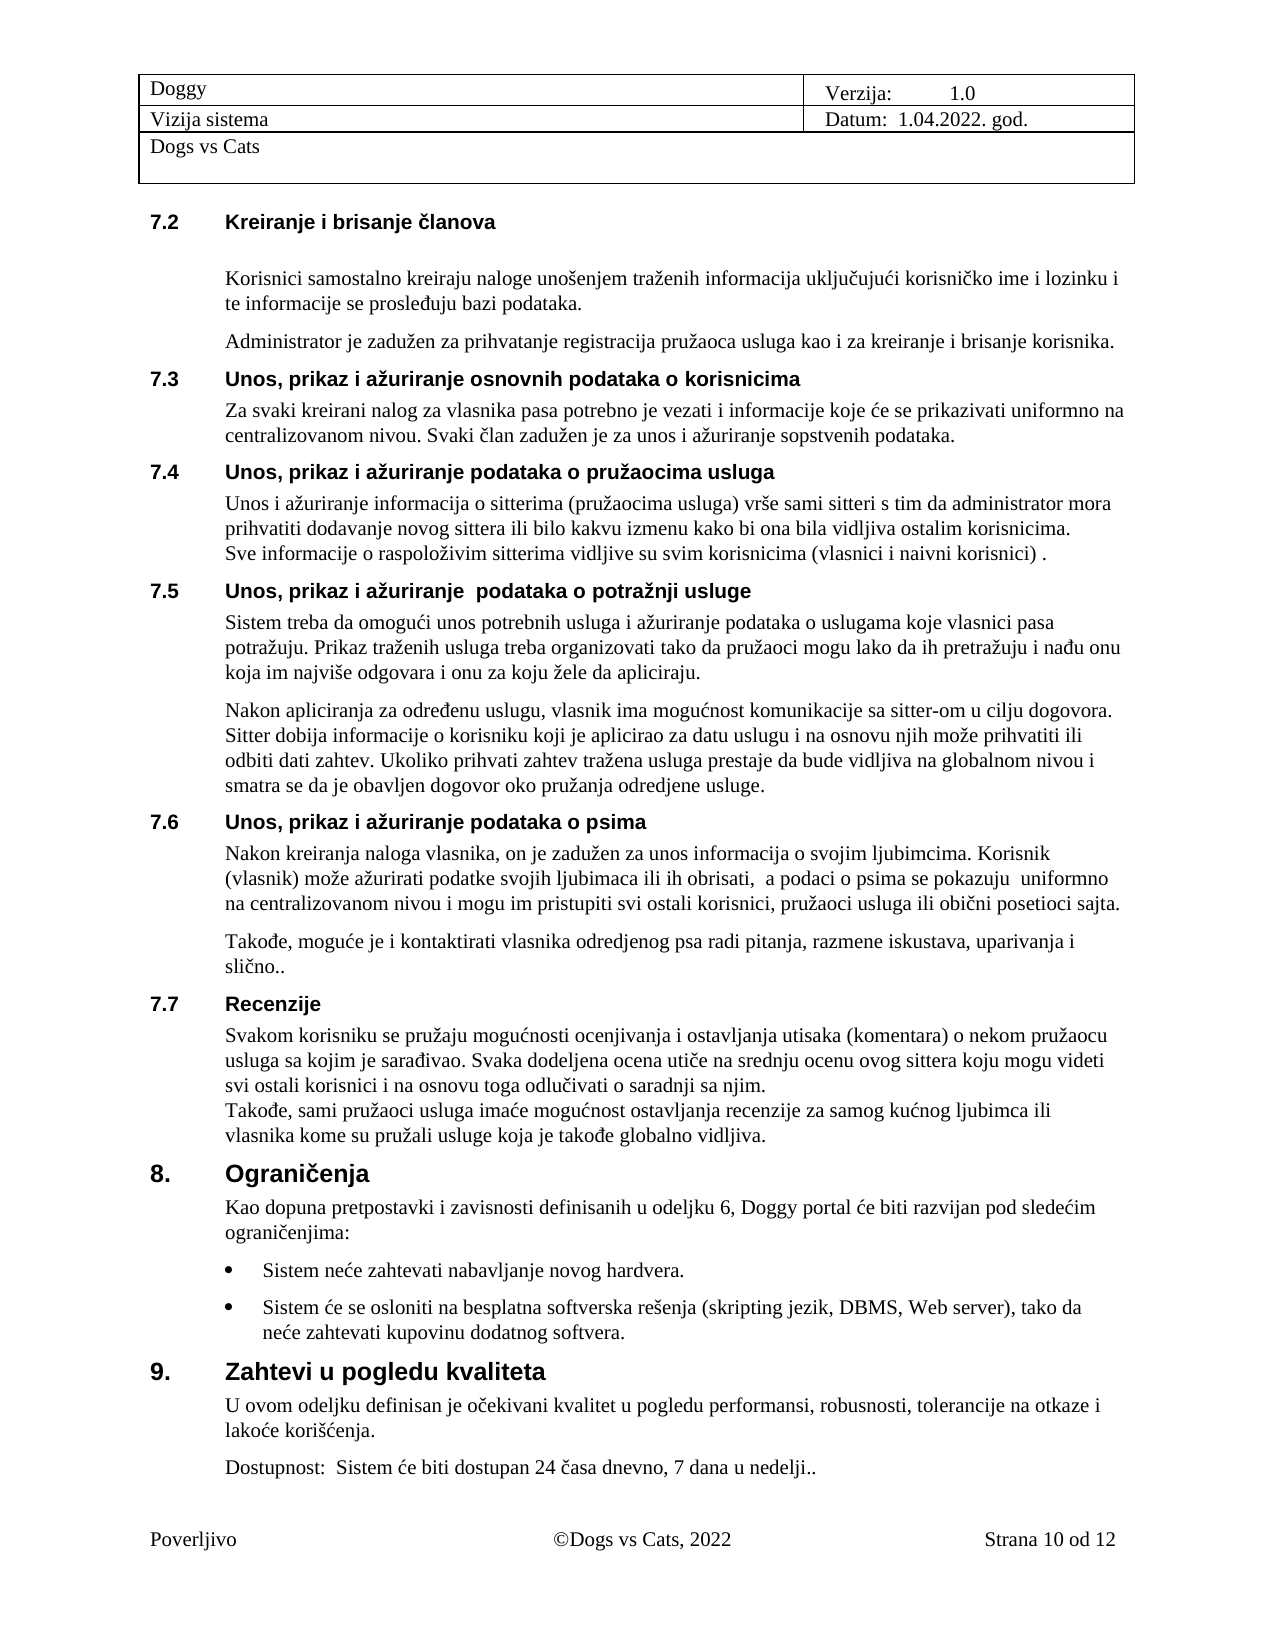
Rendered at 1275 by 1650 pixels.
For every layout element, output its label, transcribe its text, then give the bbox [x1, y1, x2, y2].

subtitle Zahtevi u pogledu kvaliteta [150, 1357, 1125, 1385]
subtitle Unos, prikaz i ažuriranje podataka o potražnji usluge [150, 578, 1125, 603]
text Nakon kreiranja naloga vlasnika, on je zadužen za unos informacija o svojim ljubimcima. Korisnik (vlasnik) može ažurirati podatke svojih ljubimaca ili ih obrisati, a podaci o psima se pokazuju uniformno na centralizovanom nivou i mogu im pristupiti svi ostali korisnici, pružaoci usluga ili obični posetioci sajta. [225, 840, 1125, 915]
text Takođe, sami pružaoci usluga imaće mogućnost ostavljanja recenzije za samog kućnog ljubimca ili vlasnika kome su pružali usluge koja je takođe globalno vidljiva. [225, 1097, 1125, 1147]
subtitle Recenzije [150, 990, 1125, 1015]
text Unos i ažuriranje informacija o sitterima (pružaocima usluga) vrše sami sitteri s tim da administrator mora prihvatiti dodavanje novog sittera ili bilo kakvu izmenu kako bi ona bila vidljiva ostalim korisnicima. [225, 490, 1125, 540]
text U ovom odeljku definisan je očekivani kvalitet u pogledu performansi, robusnosti, tolerancije na otkaze i lakoće korišćenja. [225, 1392, 1125, 1442]
text Takođe, moguće je i kontaktirati vlasnika odredjenog psa radi pitanja, razmene iskustava, uparivanja i slično.. [225, 928, 1125, 978]
text Za svaki kreirani nalog za vlasnika pasa potrebno je vezati i informacije koje će se prikazivati uniformno na centralizovanom nivou. Svaki član zadužen je za unos i ažuriranje sopstvenih podataka. [225, 397, 1125, 447]
subtitle Ograničenja [150, 1159, 1125, 1188]
text Svakom korisniku se pružaju mogućnosti ocenjivanja i ostavljanja utisaka (komentara) o nekom pružaocu usluga sa kojim je sarađivao. Svaka dodeljena ocena utiče na srednju ocenu ovog sittera koju mogu videti svi ostali korisnici i na osnovu toga odlučivati o saradnji sa njim. [225, 1022, 1125, 1097]
text Kao dopuna pretpostavki i zavisnosti definisanih u odeljku 6, Doggy portal će biti razvijan pod sledećim ograničenjima: [225, 1194, 1125, 1244]
text Nakon apliciranja za određenu uslugu, vlasnik ima mogućnost komunikacije sa sitter-om u cilju dogovora. Sitter dobija informacije o korisniku koji je aplicirao za datu uslugu i na osnovu njih može prihvatiti ili odbiti dati zahtev. Ukoliko prihvati zahtev tražena usluga prestaje da bude vidljiva na globalnom nivou i smatra se da je obavljen dogovor oko pružanja odredjene usluge. [225, 697, 1125, 797]
subtitle Kreiranje i brisanje članova [150, 209, 1125, 234]
subtitle Unos, prikaz i ažuriranje podataka o psima [150, 809, 1125, 834]
text Sve informacije o raspoloživim sitterima vidljive su svim korisnicima (vlasnici i naivni korisnici) . [225, 540, 1125, 565]
list Sistem će se osloniti na besplatna softverska rešenja (skripting jezik, DBMS, Web server), tako da neće zahtevati kupovinu dodatnog softvera. [225, 1294, 1125, 1344]
subtitle Unos, prikaz i ažuriranje podataka o pružaocima usluga [150, 459, 1125, 484]
subtitle Unos, prikaz i ažuriranje osnovnih podataka o korisnicima [150, 365, 1125, 390]
text Dostupnost: Sistem će biti dostupan 24 časa dnevno, 7 dana u nedelji.. [225, 1454, 1125, 1479]
list Sistem neće zahtevati nabavljanje novog hardvera. [225, 1257, 1125, 1282]
text Sistem treba da omogući unos potrebnih usluga i ažuriranje podataka o uslugama koje vlasnici pasa potražuju. Prikaz traženih usluga treba organizovati tako da pružaoci mogu lako da ih pretražuju i nađu onu koja im najviše odgovara i onu za koju žele da apliciraju. [225, 609, 1125, 684]
text Administrator je zadužen za prihvatanje registracija pružaoca usluga kao i za kreiranje i brisanje korisnika. [225, 328, 1125, 353]
